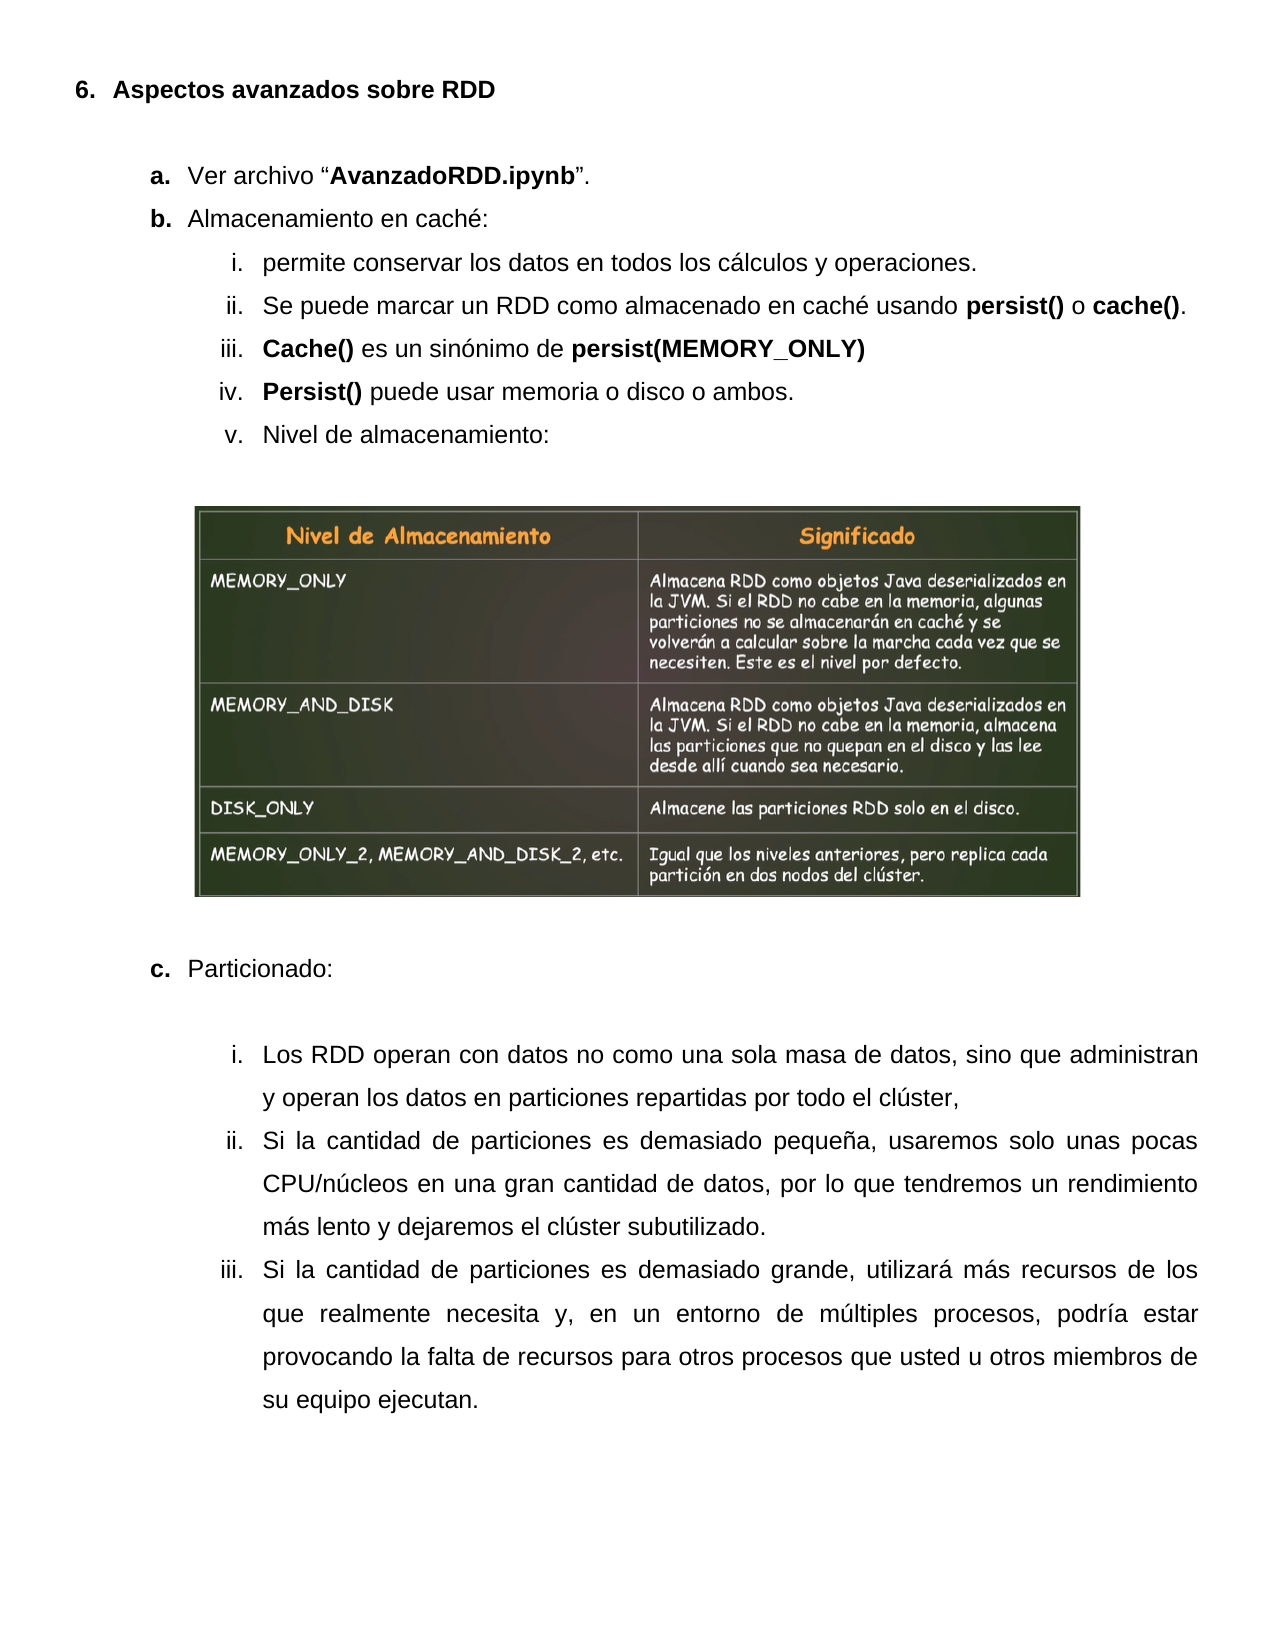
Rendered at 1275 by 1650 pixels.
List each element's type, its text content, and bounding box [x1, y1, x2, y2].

picture [194, 506, 1081, 897]
list Persist() puede usar memoria o disco o ambos. [244, 377, 1200, 406]
list Particionado: [150, 954, 1200, 982]
list Ver archivo “AvanzadoRDD.ipynb”. [150, 161, 1200, 190]
list Aspectos avanzados sobre RDD [75, 75, 1200, 104]
list Cache() es un sinónimo de persist(MEMORY_ONLY) [244, 334, 1200, 362]
list Se puede marcar un RDD como almacenado en caché usando persist() o cache(). [244, 291, 1200, 319]
list Nivel de almacenamiento: [244, 420, 1200, 449]
list Si la cantidad de particiones es demasiado pequeña, usaremos solo unas pocas CPU/núcleos en una gran cantidad de datos, por lo que tendremos un rendimiento más lento y dejaremos el clúster subutilizado. [244, 1126, 1200, 1241]
list Si la cantidad de particiones es demasiado grande, utilizará más recursos de los que realmente necesita y, en un entorno de múltiples procesos, podría estar provocando la falta de recursos para otros procesos que usted u otros miembros de su equipo ejecutan. [244, 1256, 1200, 1414]
list Almacenamiento en caché: [150, 204, 1200, 233]
list permite conservar los datos en todos los cálculos y operaciones. [244, 247, 1200, 276]
list Los RDD operan con datos no como una sola masa de datos, sino que administran y operan los datos en particiones repartidas por todo el clúster, [244, 1040, 1200, 1112]
